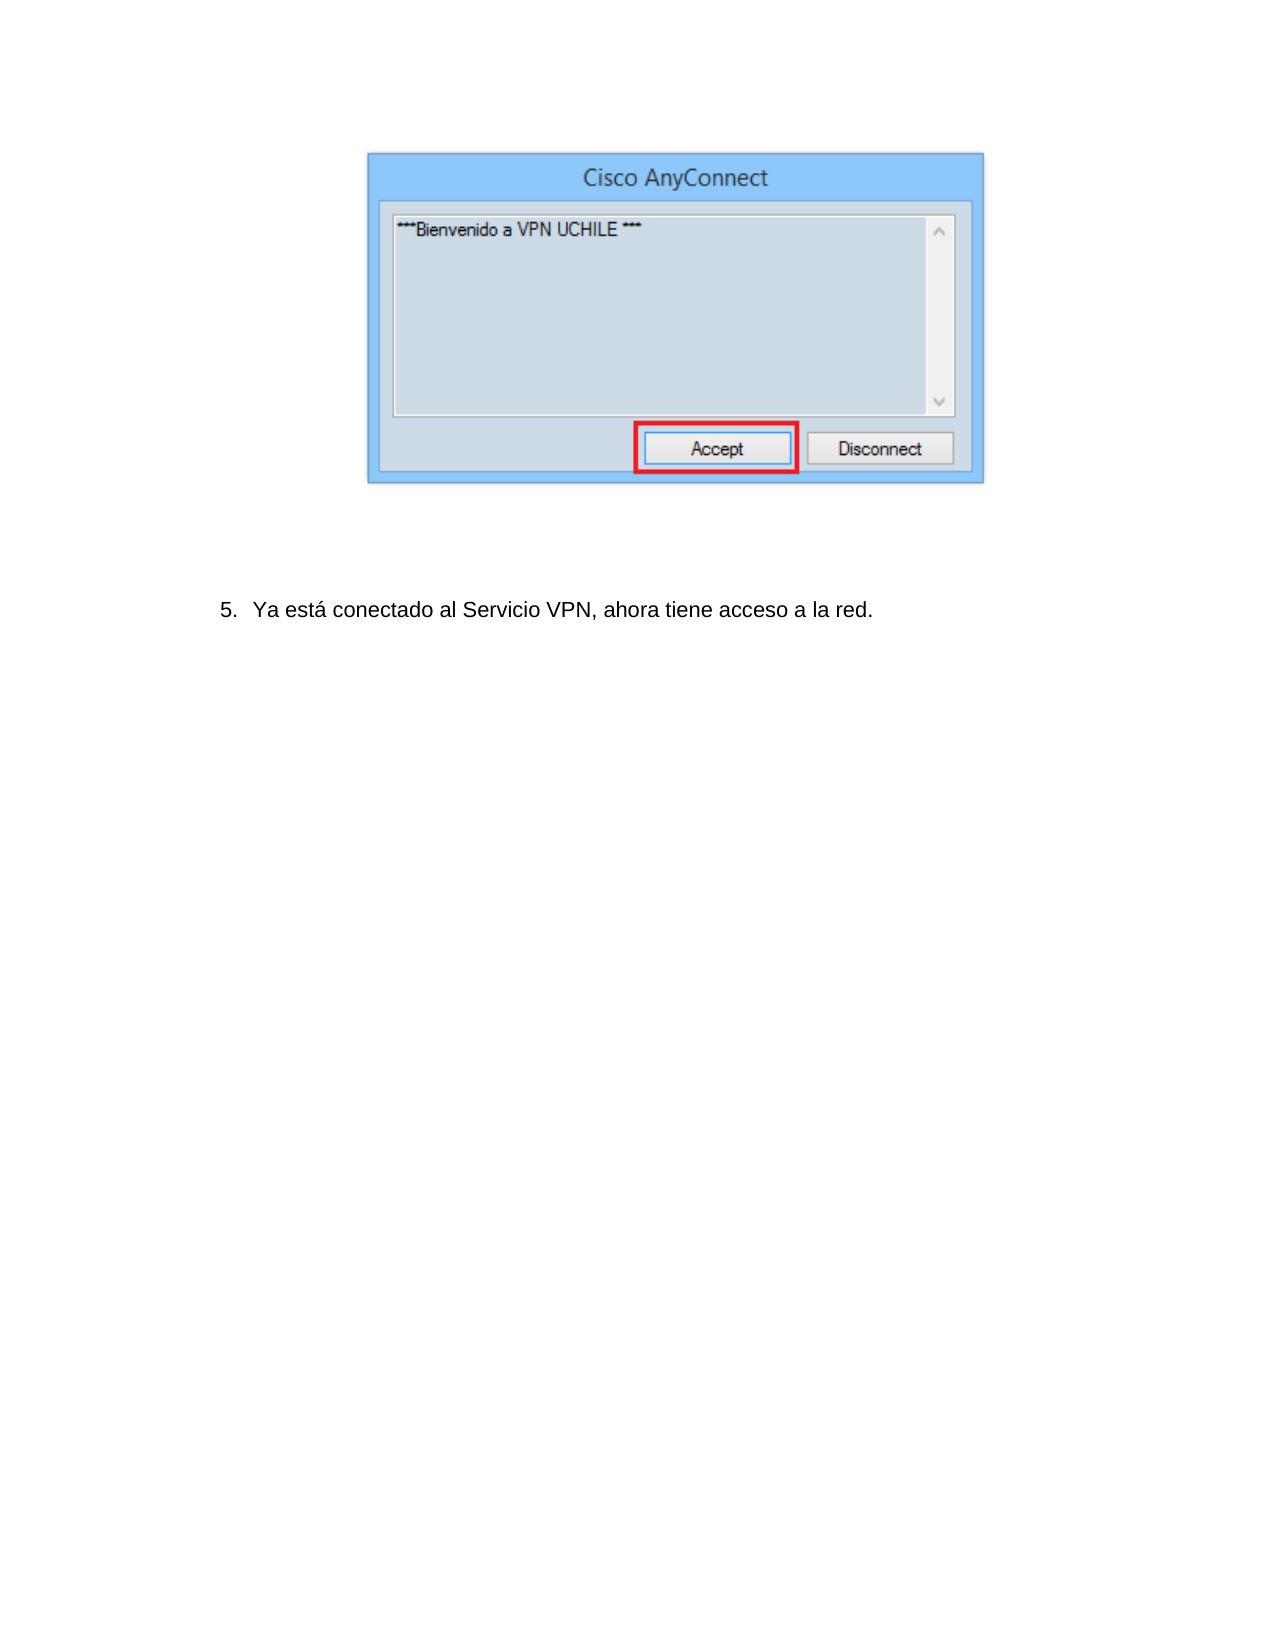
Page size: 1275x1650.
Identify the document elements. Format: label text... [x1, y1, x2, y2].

picture [363, 147, 992, 490]
list Ya está conectado al Servicio VPN, ahora tiene acceso a la red. [220, 597, 1098, 623]
